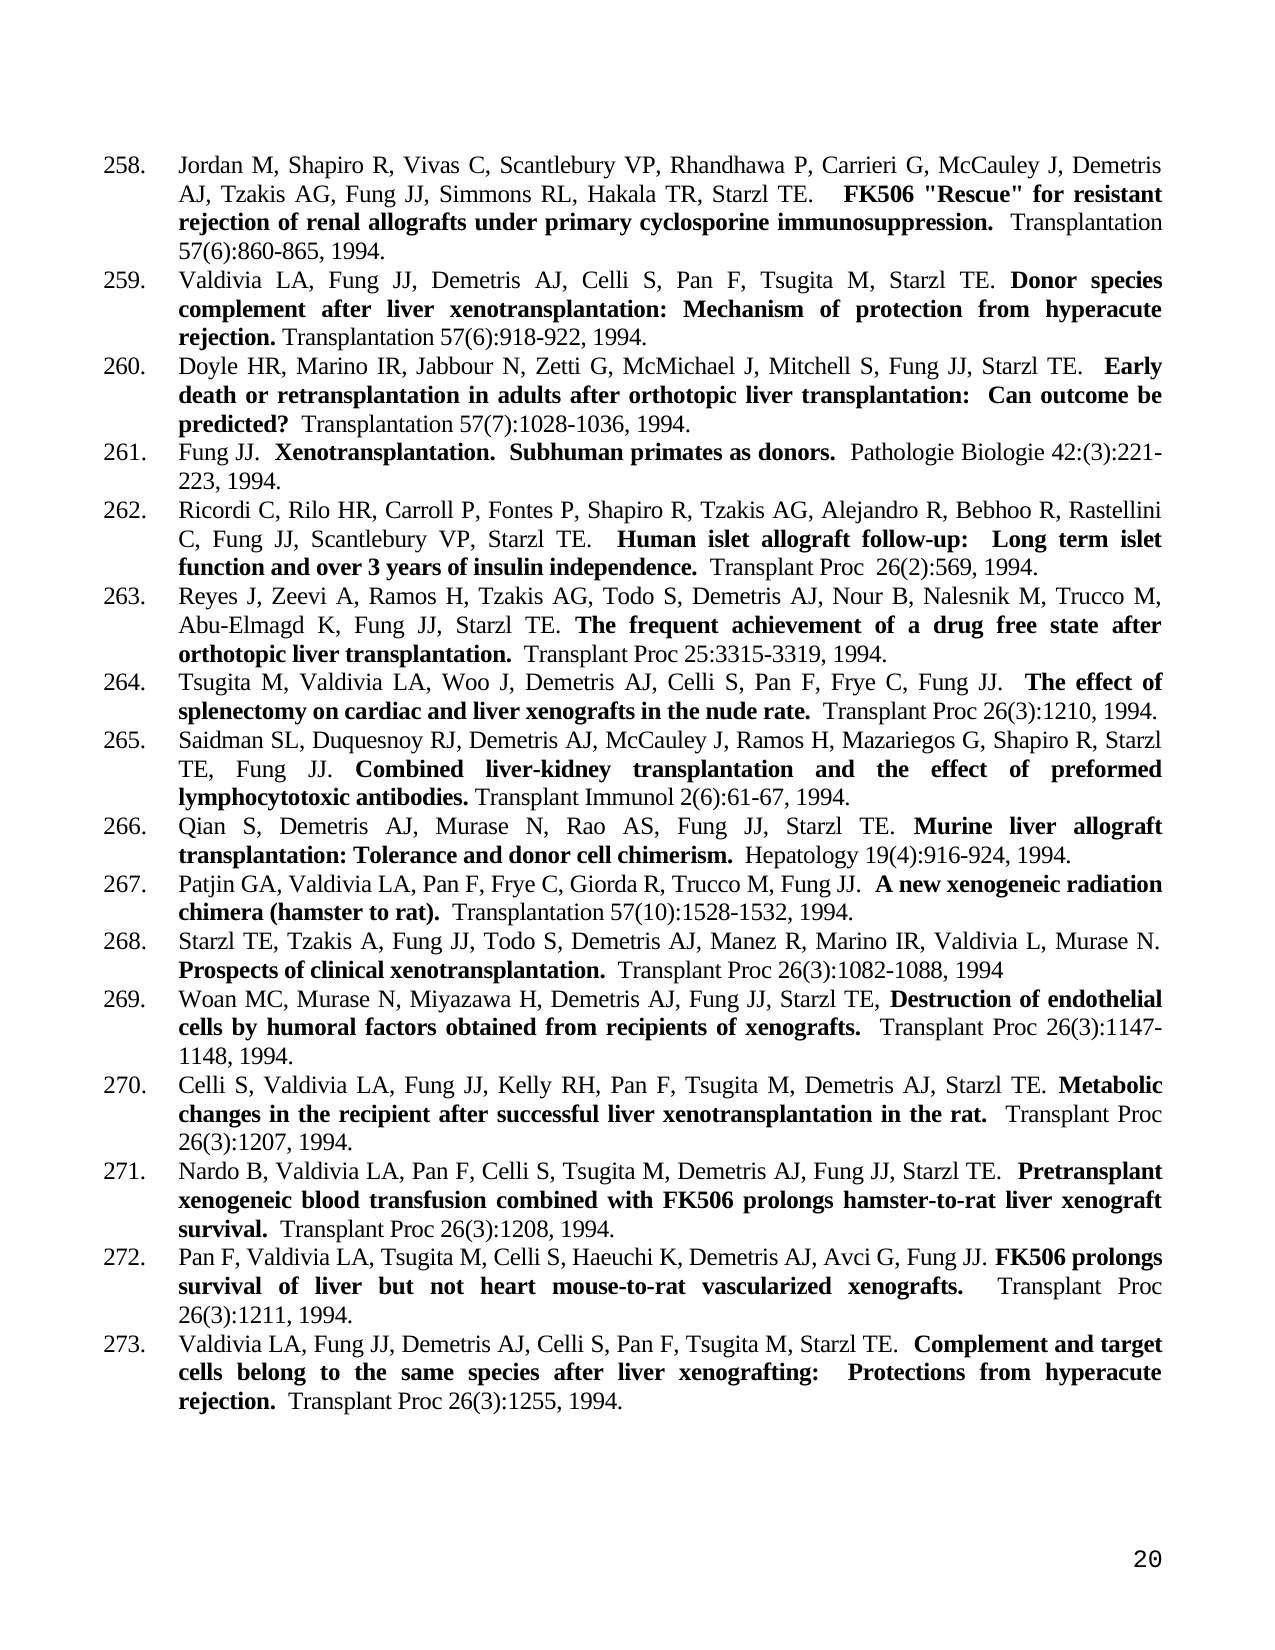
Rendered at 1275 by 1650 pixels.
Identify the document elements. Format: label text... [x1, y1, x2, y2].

list Saidman SL, Duquesnoy RJ, Demetris AJ, McCauley J, Ramos H, Mazariegos G, Shapiro R, Starzl TE, Fung JJ. Combined liver-kidney transplantation and the effect of preformed lymphocytotoxic antibodies. Transplant Immunol 2(6):61-67, 1994. [103, 725, 1162, 811]
list Fung JJ. Xenotransplantation. Subhuman primates as donors. Pathologie Biologie 42:(3):221-223, 1994. [103, 437, 1162, 495]
list Patjin GA, Valdivia LA, Pan F, Frye C, Giorda R, Trucco M, Fung JJ. A new xenogeneic radiation chimera (hamster to rat). Transplantation 57(10):1528-1532, 1994. [103, 869, 1162, 926]
list Ricordi C, Rilo HR, Carroll P, Fontes P, Shapiro R, Tzakis AG, Alejandro R, Bebhoo R, Rastellini C, Fung JJ, Scantlebury VP, Starzl TE. Human islet allograft follow-up: Long term islet function and over 3 years of insulin independence. Transplant Proc 26(2):569, 1994. [103, 495, 1162, 581]
list Reyes J, Zeevi A, Ramos H, Tzakis AG, Todo S, Demetris AJ, Nour B, Nalesnik M, Trucco M, Abu-Elmagd K, Fung JJ, Starzl TE. The frequent achievement of a drug free state after orthotopic liver transplantation. Transplant Proc 25:3315-3319, 1994. [103, 581, 1162, 667]
list Valdivia LA, Fung JJ, Demetris AJ, Celli S, Pan F, Tsugita M, Starzl TE. Donor species complement after liver xenotransplantation: Mechanism of protection from hyperacute rejection. Transplantation 57(6):918-922, 1994. [103, 265, 1162, 351]
list Tsugita M, Valdivia LA, Woo J, Demetris AJ, Celli S, Pan F, Frye C, Fung JJ. The effect of splenectomy on cardiac and liver xenografts in the nude rate. Transplant Proc 26(3):1210, 1994. [103, 667, 1162, 725]
list Jordan M, Shapiro R, Vivas C, Scantlebury VP, Rhandhawa P, Carrieri G, McCauley J, Demetris AJ, Tzakis AG, Fung JJ, Simmons RL, Hakala TR, Starzl TE. FK506 "Rescue" for resistant rejection of renal allografts under primary cyclosporine immunosuppression. Transplantation 57(6):860-865, 1994. [103, 150, 1162, 265]
list Doyle HR, Marino IR, Jabbour N, Zetti G, McMichael J, Mitchell S, Fung JJ, Starzl TE. Early death or retransplantation in adults after orthotopic liver transplantation: Can outcome be predicted? Transplantation 57(7):1028-1036, 1994. [103, 351, 1162, 437]
list Woan MC, Murase N, Miyazawa H, Demetris AJ, Fung JJ, Starzl TE, Destruction of endothelial cells by humoral factors obtained from recipients of xenografts. Transplant Proc 26(3):1147-1148, 1994. [103, 984, 1162, 1070]
list Nardo B, Valdivia LA, Pan F, Celli S, Tsugita M, Demetris AJ, Fung JJ, Starzl TE. Pretransplant xenogeneic blood transfusion combined with FK506 prolongs hamster-to-rat liver xenograft survival. Transplant Proc 26(3):1208, 1994. [103, 1156, 1162, 1242]
list Valdivia LA, Fung JJ, Demetris AJ, Celli S, Pan F, Tsugita M, Starzl TE. Complement and target cells belong to the same species after liver xenografting: Protections from hyperacute rejection. Transplant Proc 26(3):1255, 1994. [103, 1329, 1162, 1415]
list Starzl TE, Tzakis A, Fung JJ, Todo S, Demetris AJ, Manez R, Marino IR, Valdivia L, Murase N. Prospects of clinical xenotransplantation. Transplant Proc 26(3):1082-1088, 1994 [103, 926, 1162, 984]
list Celli S, Valdivia LA, Fung JJ, Kelly RH, Pan F, Tsugita M, Demetris AJ, Starzl TE. Metabolic changes in the recipient after successful liver xenotransplantation in the rat. Transplant Proc 26(3):1207, 1994. [103, 1070, 1162, 1156]
list Pan F, Valdivia LA, Tsugita M, Celli S, Haeuchi K, Demetris AJ, Avci G, Fung JJ. FK506 prolongs survival of liver but not heart mouse-to-rat vascularized xenografts. Transplant Proc 26(3):1211, 1994. [103, 1242, 1162, 1329]
list Qian S, Demetris AJ, Murase N, Rao AS, Fung JJ, Starzl TE. Murine liver allograft transplantation: Tolerance and donor cell chimerism. Hepatology 19(4):916-924, 1994. [103, 811, 1162, 869]
